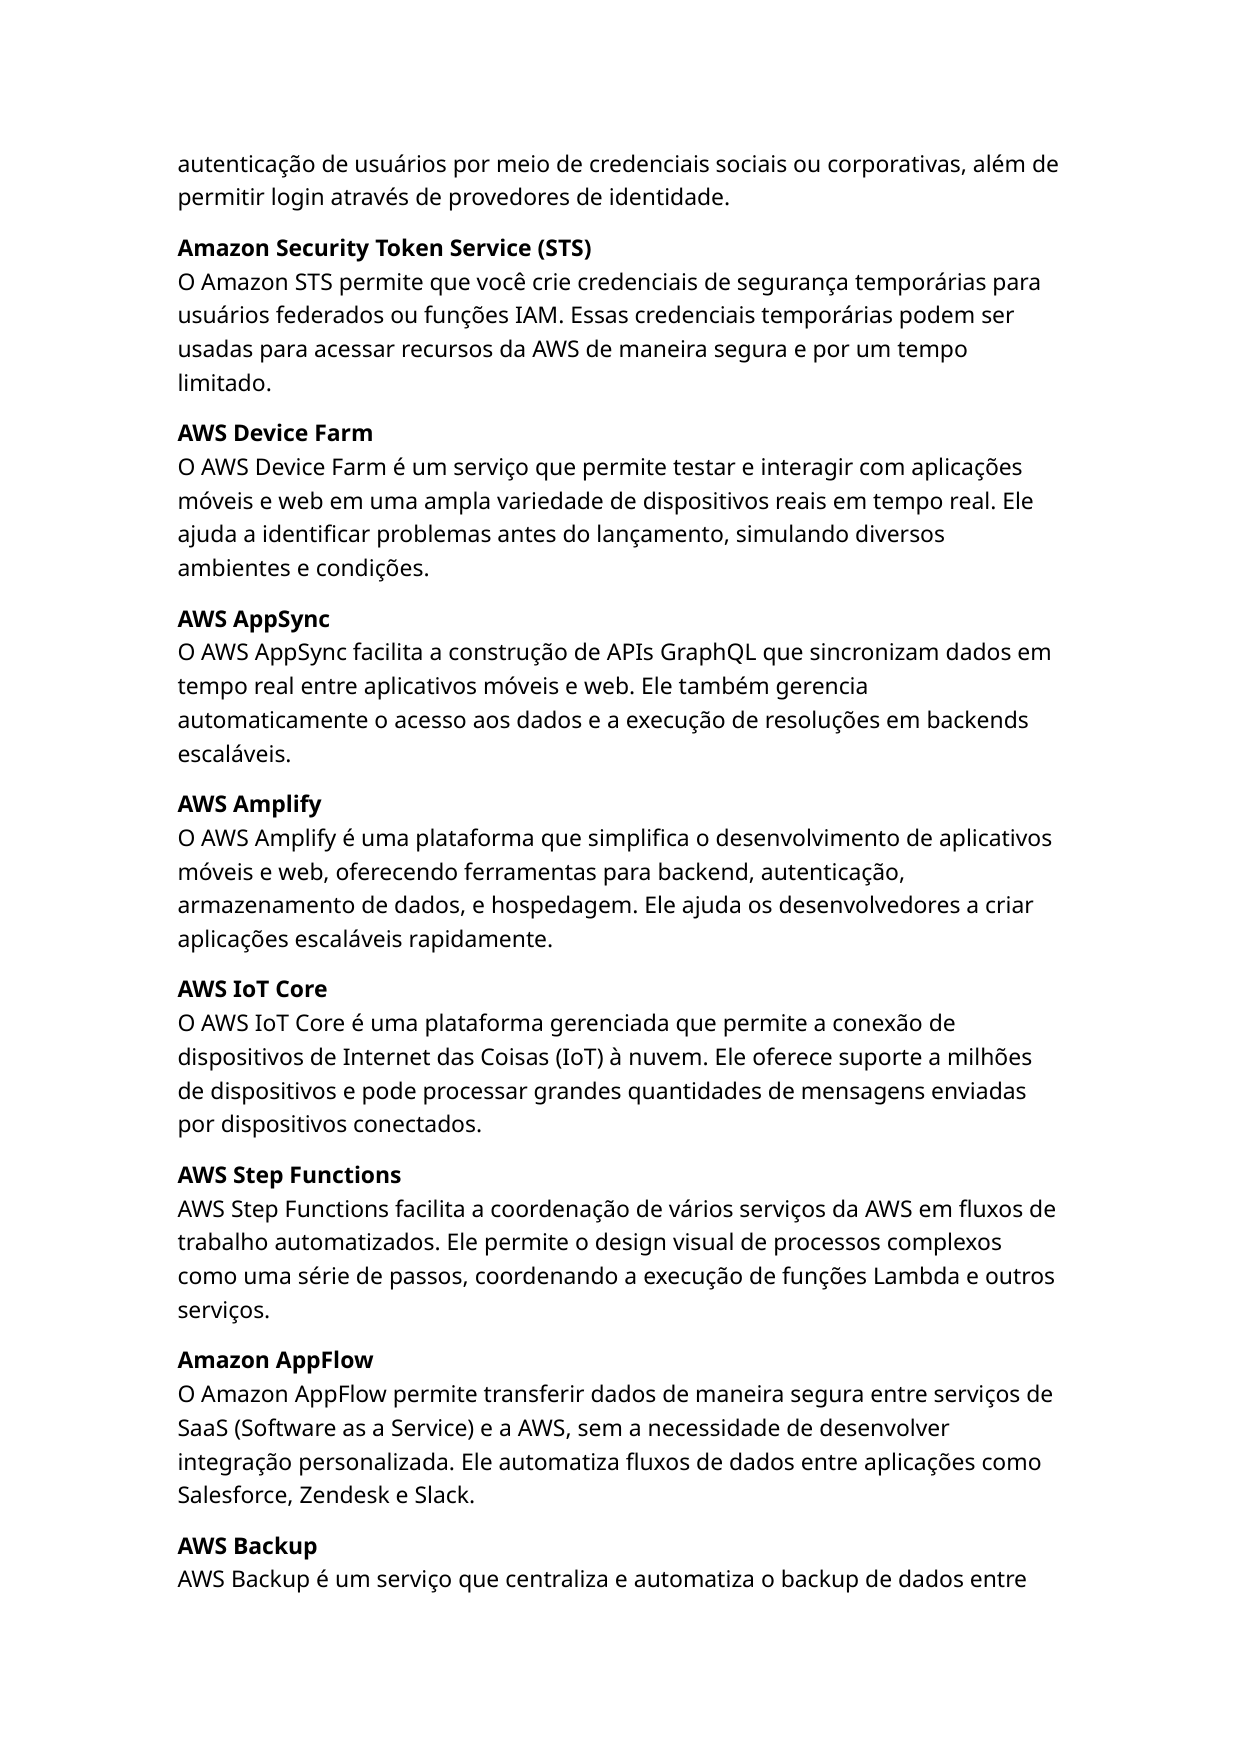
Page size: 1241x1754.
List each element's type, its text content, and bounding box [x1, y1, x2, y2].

text Amazon AppFlow O Amazon AppFlow permite transferir dados de maneira segura entre serviços de SaaS (Software as a Service) e a AWS, sem a necessidade de desenvolver integração personalizada. Ele automatiza fluxos de dados entre aplicações como Salesforce, Zendesk e Slack. [177, 1344, 1063, 1511]
text Amazon Security Token Service (STS) O Amazon STS permite que você crie credenciais de segurança temporárias para usuários federados ou funções IAM. Essas credenciais temporárias podem ser usadas para acessar recursos da AWS de maneira segura e por um tempo limitado. [177, 232, 1063, 398]
text AWS IoT Core O AWS IoT Core é uma plataforma gerenciada que permite a conexão de dispositivos de Internet das Coisas (IoT) à nuvem. Ele oferece suporte a milhões de dispositivos e pode processar grandes quantidades de mensagens enviadas por dispositivos conectados. [177, 973, 1063, 1140]
text AWS Device Farm O AWS Device Farm é um serviço que permite testar e interagir com aplicações móveis e web em uma ampla variedade de dispositivos reais em tempo real. Ele ajuda a identificar problemas antes do lançamento, simulando diversos ambientes e condições. [177, 417, 1063, 583]
text AWS Amplify O AWS Amplify é uma plataforma que simplifica o desenvolvimento de aplicativos móveis e web, oferecendo ferramentas para backend, autenticação, armazenamento de dados, e hospedagem. Ele ajuda os desenvolvedores a criar aplicações escaláveis rapidamente. [177, 788, 1063, 954]
text AWS Step Functions AWS Step Functions facilita a coordenação de vários serviços da AWS em fluxos de trabalho automatizados. Ele permite o design visual de processos complexos como uma série de passos, coordenando a execução de funções Lambda e outros serviços. [177, 1159, 1063, 1325]
text AWS AppSync O AWS AppSync facilita a construção de APIs GraphQL que sincronizam dados em tempo real entre aplicativos móveis e web. Ele também gerencia automaticamente o acesso aos dados e a execução de resoluções em backends escaláveis. [177, 603, 1063, 769]
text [177, 148, 1063, 213]
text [177, 1530, 1063, 1595]
